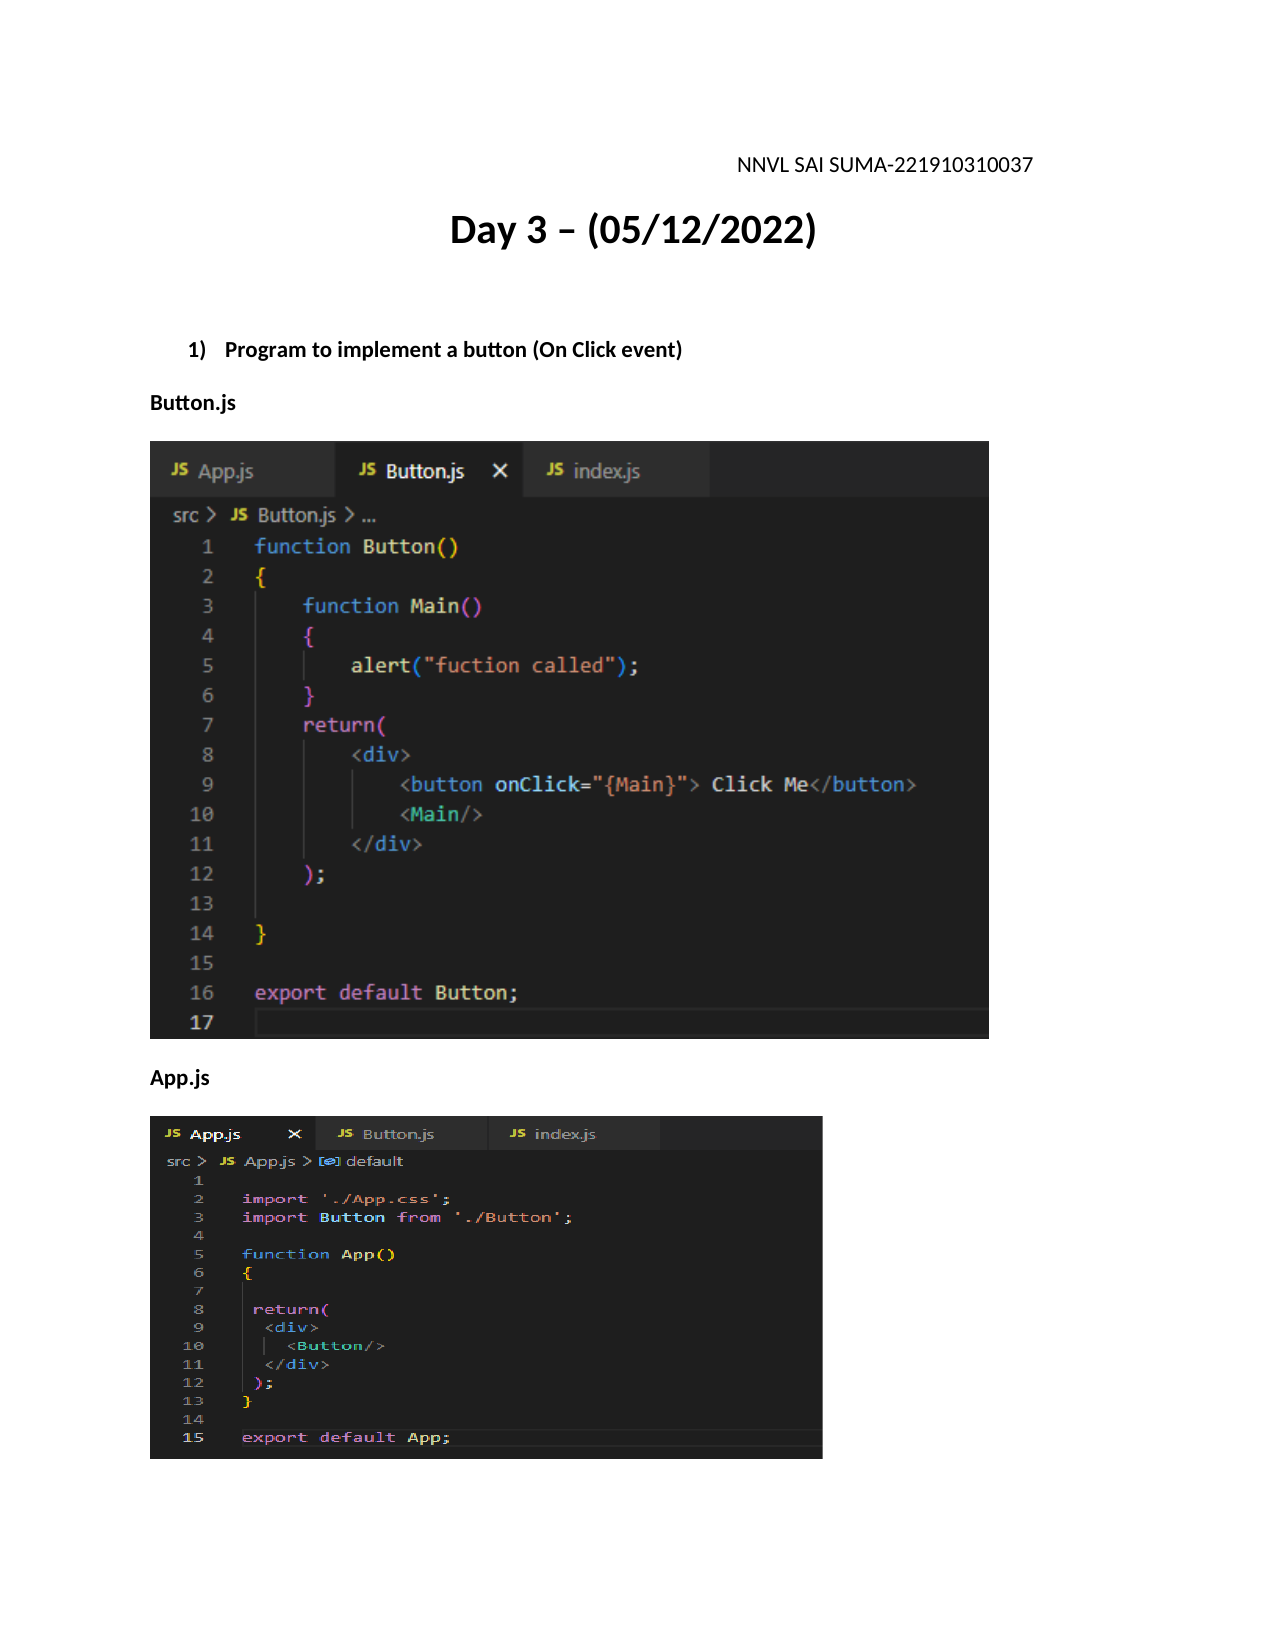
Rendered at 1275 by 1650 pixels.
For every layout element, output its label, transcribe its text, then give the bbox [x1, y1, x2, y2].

picture [150, 441, 989, 1039]
text App.js [150, 1063, 1125, 1091]
list Program to implement a button (On Click event) [187, 335, 1125, 363]
text Day 3 – (05/12/2022) [450, 203, 1125, 254]
text NNVL SAI SUMA-221910310037 [150, 150, 1125, 178]
picture [150, 1116, 823, 1459]
text Button.js [150, 388, 1125, 416]
